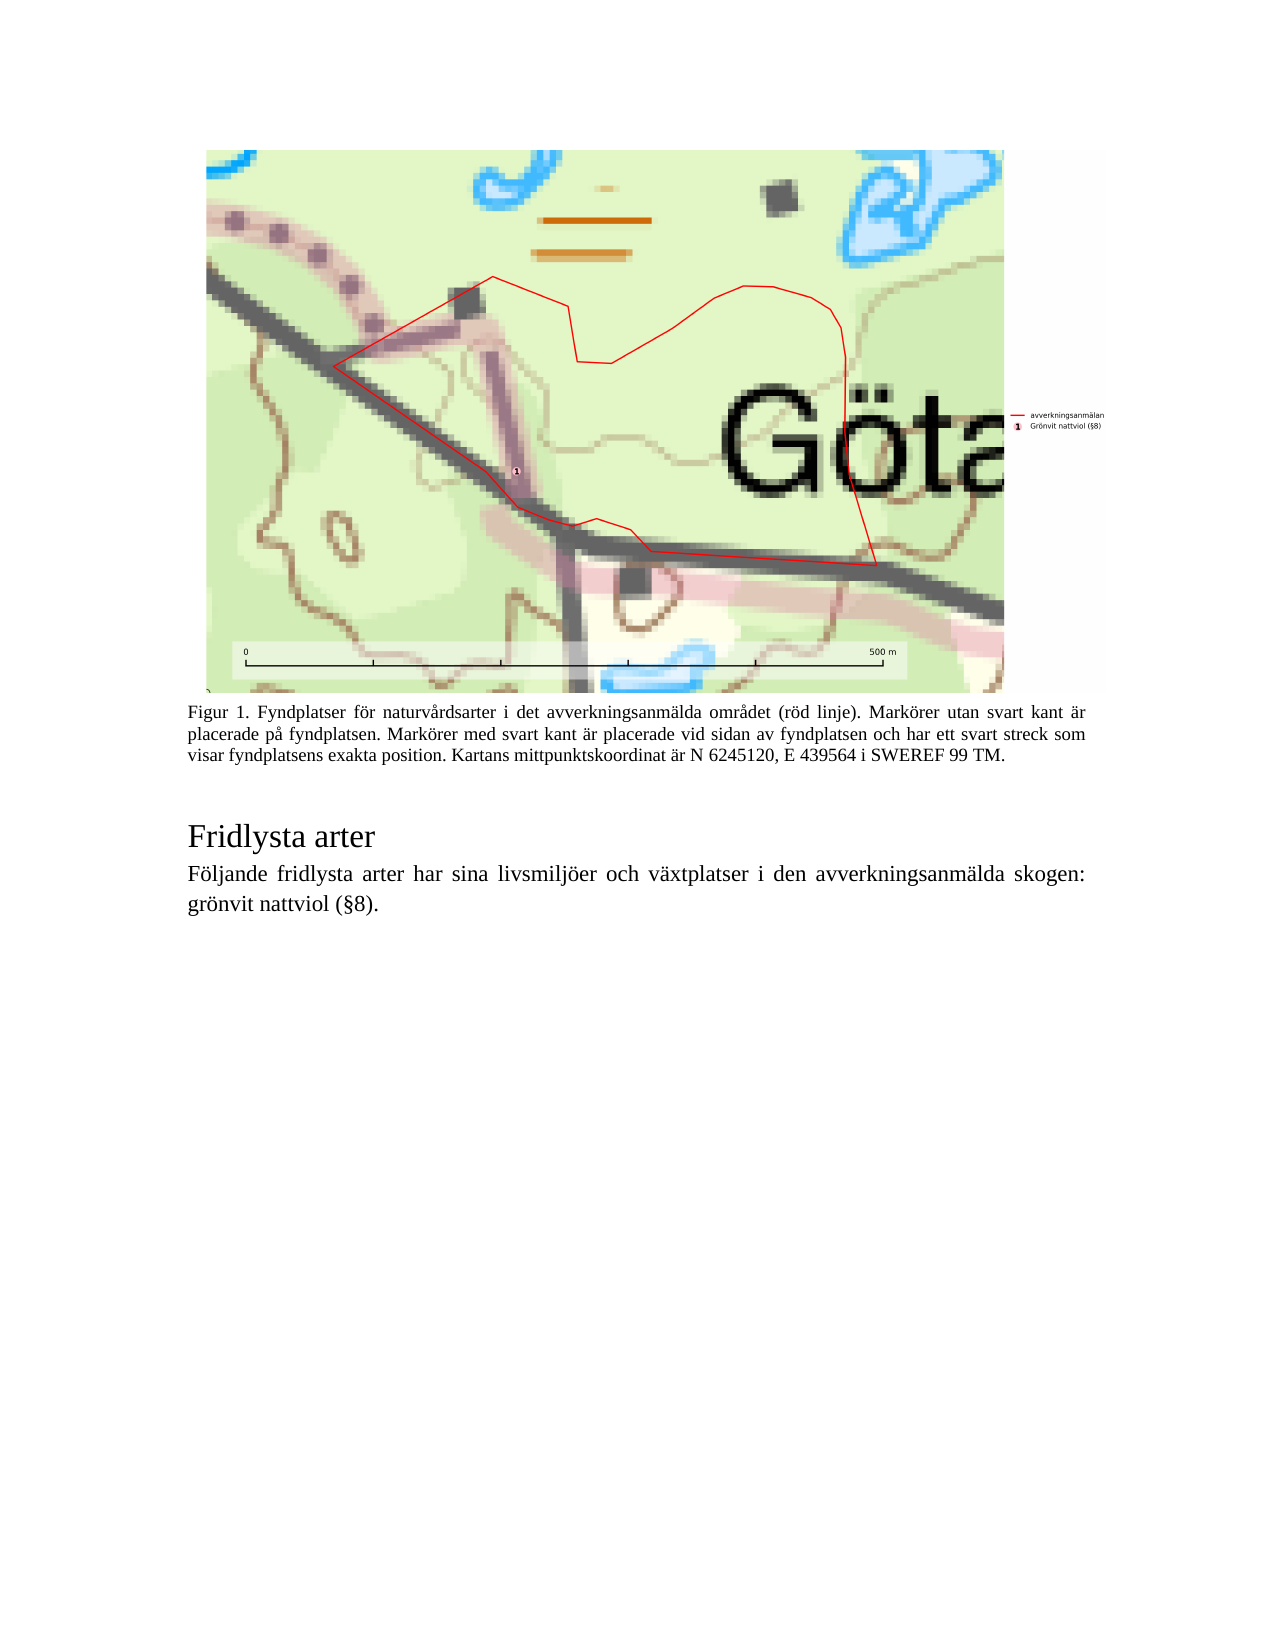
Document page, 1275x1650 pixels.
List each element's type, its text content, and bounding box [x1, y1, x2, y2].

text Följande fridlysta arter har sina livsmiljöer och växtplatser i den avverkningsanmälda skogen: grönvit nattviol (§8). [187, 860, 1087, 917]
text Figur 1. Fyndplatser för naturvårdsarter i det avverkningsanmälda området (röd linje). Markörer utan svart kant är placerade på fyndplatsen. Markörer med svart kant är placerade vid sidan av fyndplatsen och har ett svart streck som visar fyndplatsens exakta position. Kartans mittpunktskoordinat är N 6245120, E 439564 i SWEREF 99 TM. [187, 701, 1087, 766]
picture [206, 150, 1107, 693]
subtitle Fridlysta arter [187, 816, 1087, 854]
